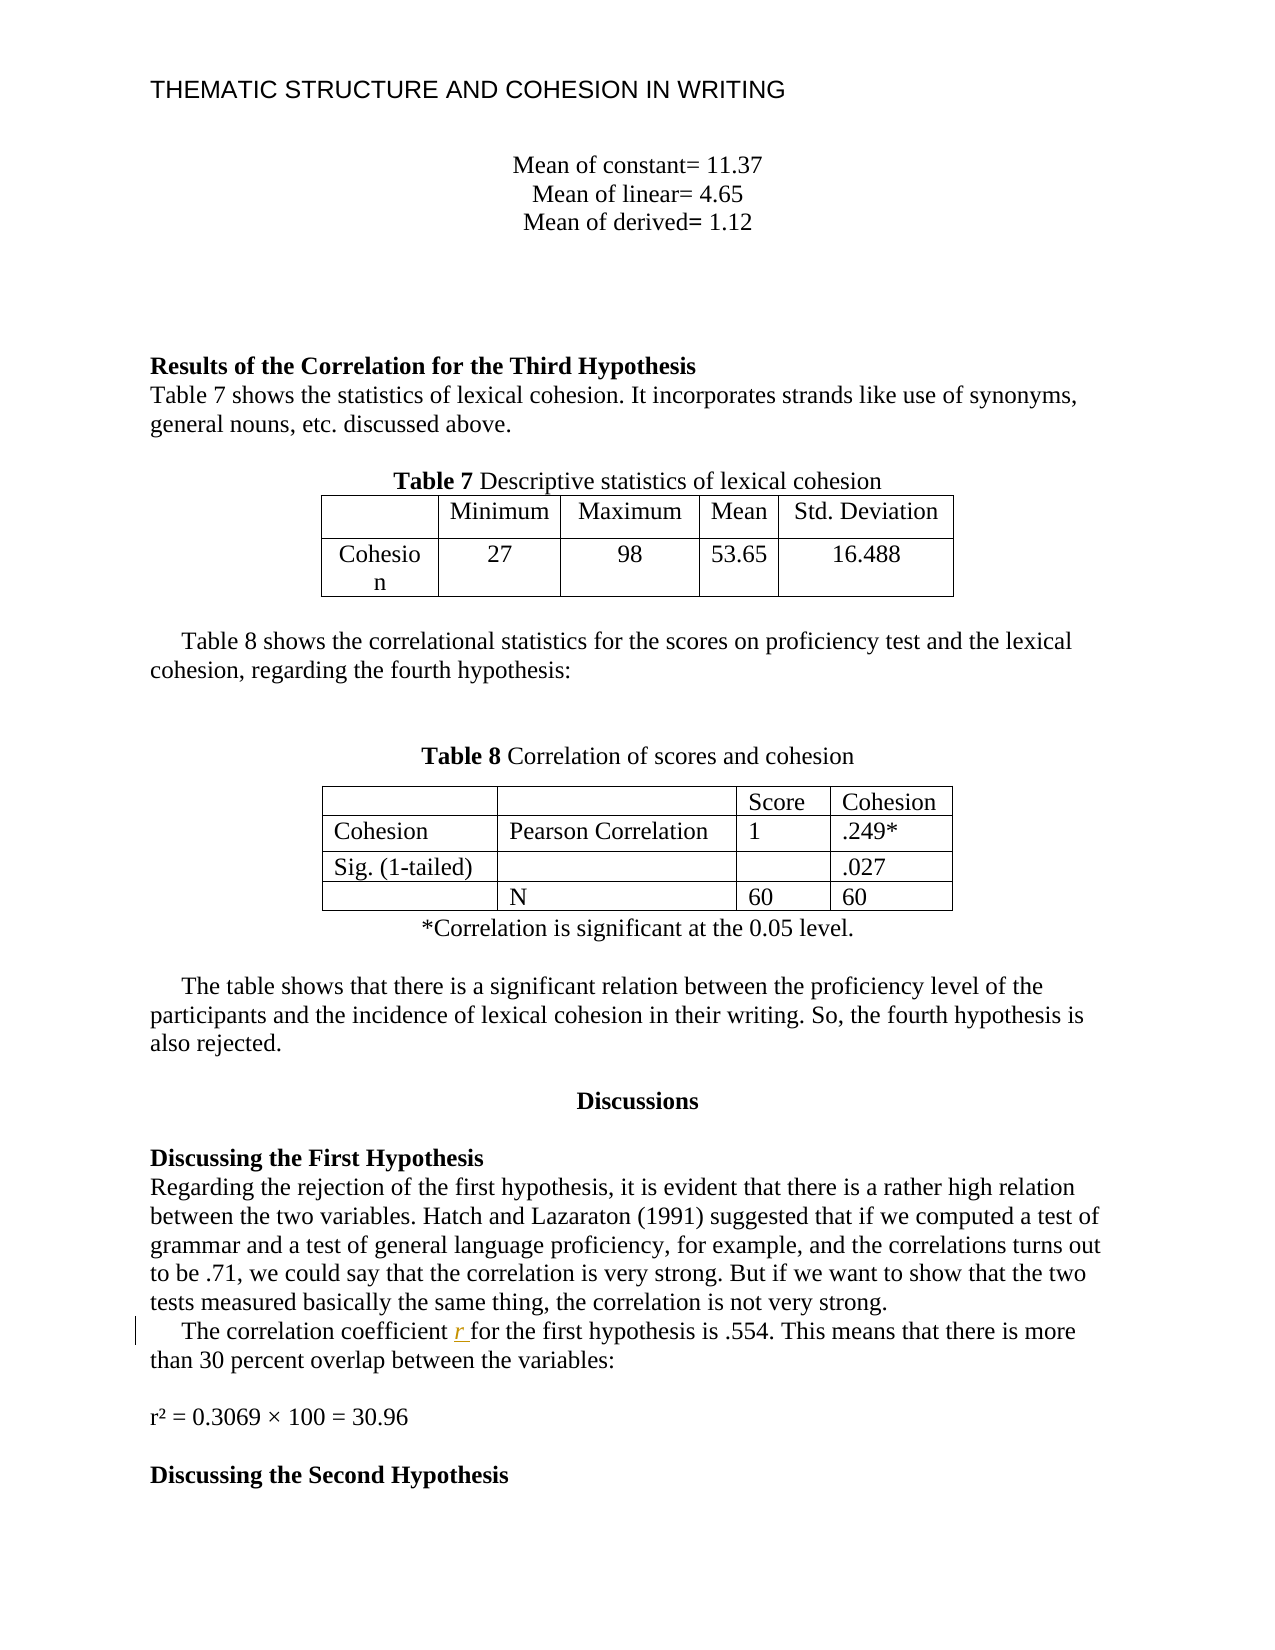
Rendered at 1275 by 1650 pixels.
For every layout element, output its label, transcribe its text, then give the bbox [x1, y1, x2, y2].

text Discussions [150, 1086, 1125, 1115]
text The correlation coefficient for the first hypothesis is .554. This means that there is more than 30 percent overlap between the variables: [150, 1316, 1125, 1373]
table_cell 16.488 [779, 539, 953, 596]
table_cell [487, 882, 497, 910]
text Mean of derived= 1.12 [150, 207, 1125, 236]
text Regarding the rejection of the first hypothesis, it is evident that there is a rather high relation between the two variables. Hatch and Lazaraton (1991) suggested that if we computed a test of grammar and a test of general language proficiency, for example, and the correlations turns out to be .71, we could say that the correlation is very strong. But if we want to show that the two tests measured basically the same thing, the correlation is not very strong. [150, 1172, 1125, 1316]
text Table 8 Correlation of scores and cohesion [150, 741, 1125, 770]
table_header [487, 787, 497, 815]
table_cell [323, 882, 334, 910]
table_cell 98 [561, 539, 699, 596]
table_cell 53.65 [700, 539, 778, 596]
text Discussing the Second Hypothesis [150, 1460, 1125, 1488]
table_cell [737, 852, 748, 881]
table_header [323, 787, 334, 815]
text Discussing the First Hypothesis [150, 1143, 1125, 1172]
text Table 8 shows the correlational statistics for the scores on proficiency test and the lexical cohesion, regarding the fourth hypothesis: [150, 626, 1125, 683]
text Table 7 Descriptive statistics of lexical cohesion [150, 466, 1125, 495]
table_header Maximum [561, 496, 699, 538]
text Table 7 shows the statistics of lexical cohesion. It incorporates strands like use of synonyms, general nouns, etc. discussed above. [150, 380, 1125, 437]
table_cell [726, 852, 736, 881]
table_cell 27 [439, 539, 560, 596]
text The table shows that there is a significant relation between the proficiency level of the participants and the incidence of lexical cohesion in their writing. So, the fourth hypothesis is also rejected. [150, 971, 1125, 1057]
table_header [322, 496, 438, 538]
table_cell [498, 852, 509, 881]
table_header Minimum [439, 496, 560, 538]
table_header Std. Deviation [779, 496, 953, 538]
table_cell Cohesion [323, 816, 497, 851]
table_cell .249* [831, 816, 952, 851]
table_header [498, 787, 509, 815]
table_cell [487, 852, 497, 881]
text Mean of linear= 4.65 [150, 179, 1125, 207]
table_header Mean [700, 496, 778, 538]
table_cell [819, 852, 830, 881]
text Results of the Correlation for the Third Hypothesis [150, 351, 1125, 380]
text Mean of constant= 11.37 [150, 150, 1125, 179]
table_cell Pearson Correlation [498, 816, 736, 851]
text *Correlation is significant at the 0.05 level. [150, 913, 1125, 942]
table_cell 1 [737, 816, 830, 851]
text r² = 0.3069 × 100 = 30.96 [150, 1402, 1125, 1431]
table_header [726, 787, 736, 815]
